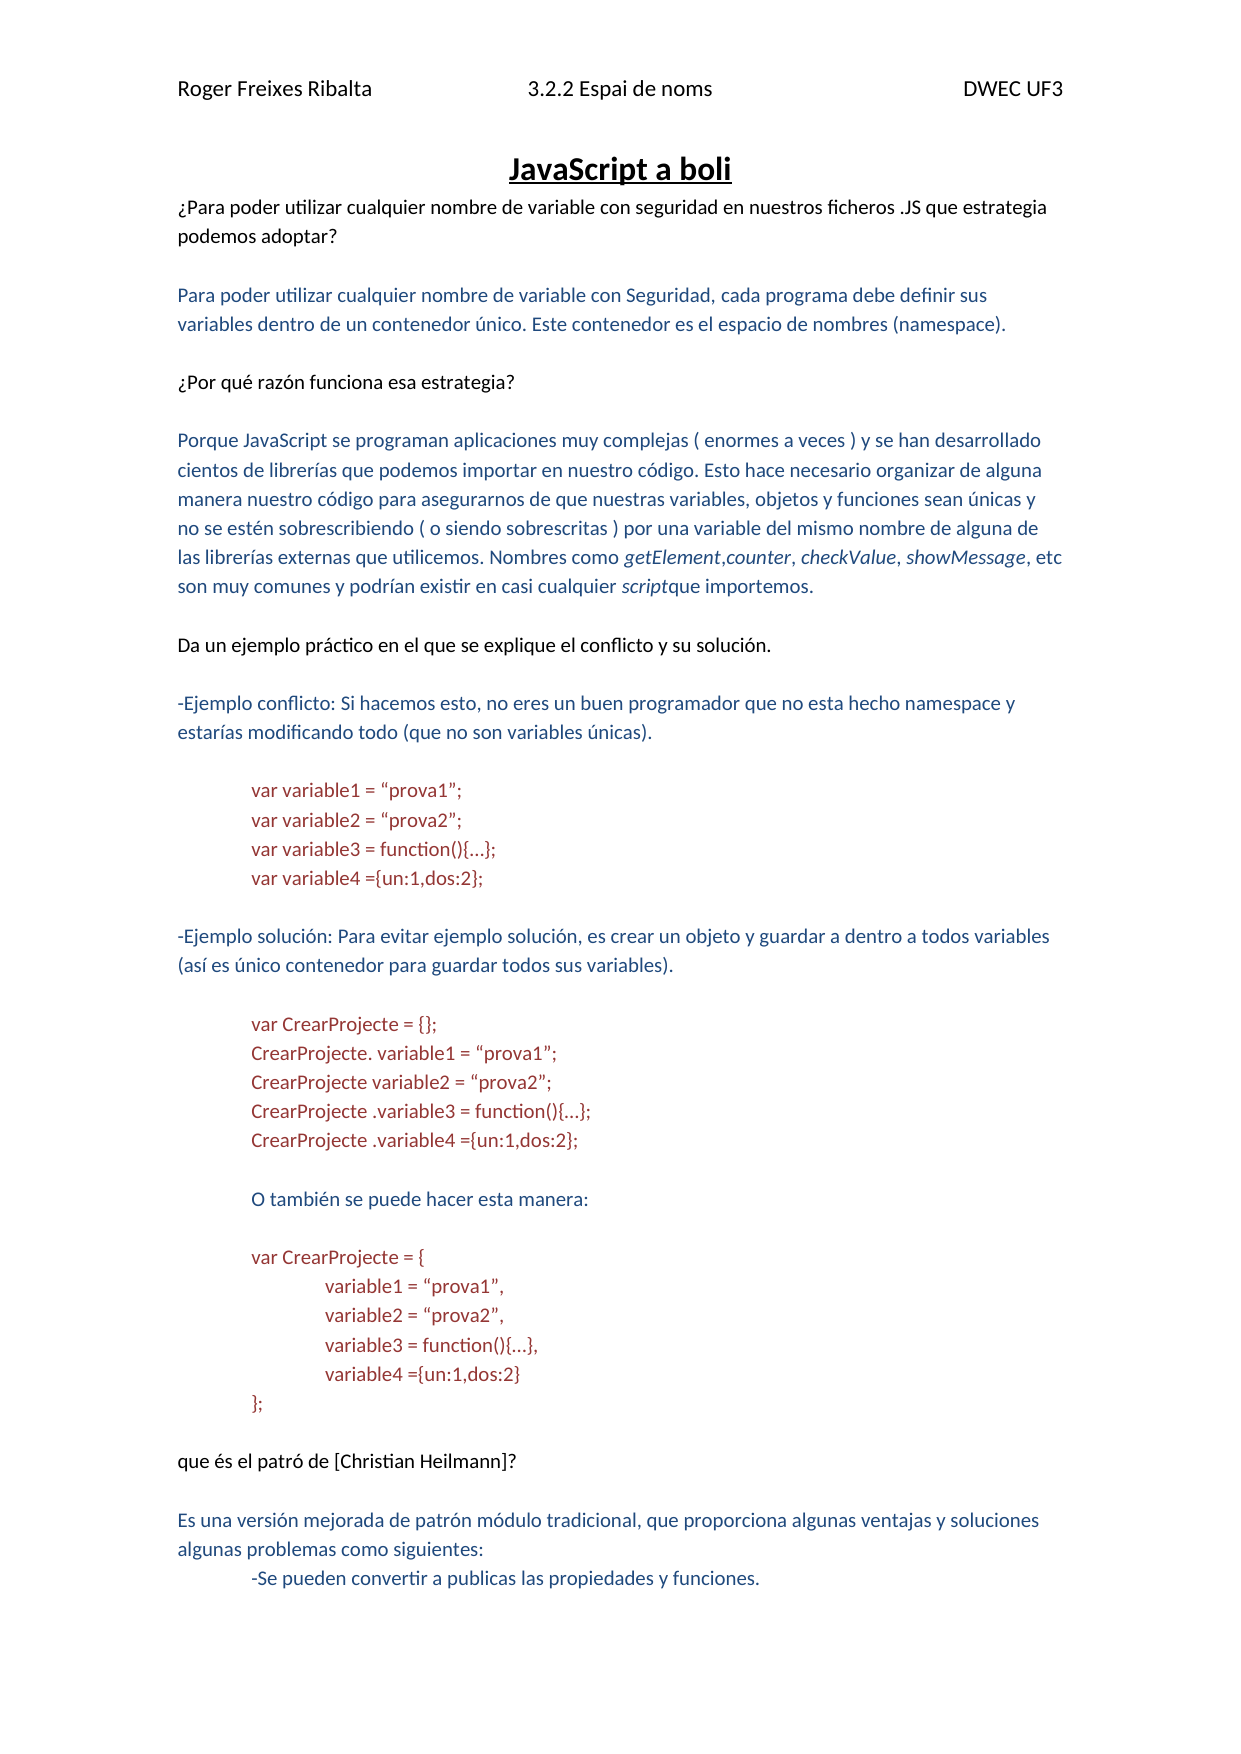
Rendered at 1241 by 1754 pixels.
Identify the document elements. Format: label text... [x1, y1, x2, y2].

text CrearProjecte .variable3 = function(){…}; [177, 1098, 1063, 1124]
text Da un ejemplo práctico en el que se explique el conflicto y su solución. [177, 632, 1063, 657]
text }; [177, 1390, 1063, 1416]
text var variable4 ={un:1,dos:2}; [177, 865, 1063, 891]
text var CrearProjecte = {}; [177, 1011, 1063, 1036]
text variable4 ={un:1,dos:2} [177, 1361, 1063, 1386]
text -Ejemplo conflicto: Si hacemos esto, no eres un buen programador que no esta hecho namespace y estarías modificando todo (que no son variables únicas). [177, 690, 1063, 745]
text Para poder utilizar cualquier nombre de variable con Seguridad, cada programa debe definir sus variables dentro de un contenedor único. Este contenedor es el espacio de nombres (namespace). [177, 282, 1063, 336]
text variable2 = “prova2”, [177, 1303, 1063, 1328]
text Es una versión mejorada de patrón módulo tradicional, que proporciona algunas ventajas y soluciones algunas problemas como siguientes: [177, 1507, 1063, 1561]
text variable3 = function(){…}, [177, 1332, 1063, 1357]
text CrearProjecte .variable4 ={un:1,dos:2}; [177, 1128, 1063, 1153]
text ¿Por qué razón funciona esa estrategia? [177, 369, 1063, 395]
text que és el patró de [Christian Heilmann]? [177, 1448, 1063, 1474]
text CrearProjecte variable2 = “prova2”; [177, 1069, 1063, 1095]
text var CrearProjecte = { [177, 1244, 1063, 1270]
text JavaScript a boli [177, 148, 1063, 188]
text -Ejemplo solución: Para evitar ejemplo solución, es crear un objeto y guardar a dentro a todos variables (así es único contenedor para guardar todos sus variables). [177, 923, 1063, 978]
text var variable2 = “prova2”; [177, 807, 1063, 832]
text O también se puede hacer esta manera: [177, 1186, 1063, 1211]
text CrearProjecte. variable1 = “prova1”; [177, 1040, 1063, 1066]
text var variable3 = function(){…}; [177, 836, 1063, 861]
text Porque JavaScript se programan aplicaciones muy complejas ( enormes a veces ) y se han desarrollado cientos de librerías que podemos importar en nuestro código. Esto hace necesario organizar de alguna manera nuestro código para asegurarnos de que nuestras variables, objetos y funciones sean únicas y no se estén sobrescribiendo ( o siendo sobrescritas ) por una variable del mismo nombre de alguna de las librerías externas que utilicemos. Nombres como getElement,counter, checkValue, showMessage, etc son muy comunes y podrían existir en casi cualquier scriptque importemos. [177, 428, 1063, 599]
text variable1 = “prova1”, [177, 1273, 1063, 1299]
text var variable1 = “prova1”; [177, 778, 1063, 803]
text -Se pueden convertir a publicas las propiedades y funciones. [251, 1565, 1063, 1591]
text ¿Para poder utilizar cualquier nombre de variable con seguridad en nuestros ficheros .JS que estrategia podemos adoptar? [177, 194, 1063, 249]
